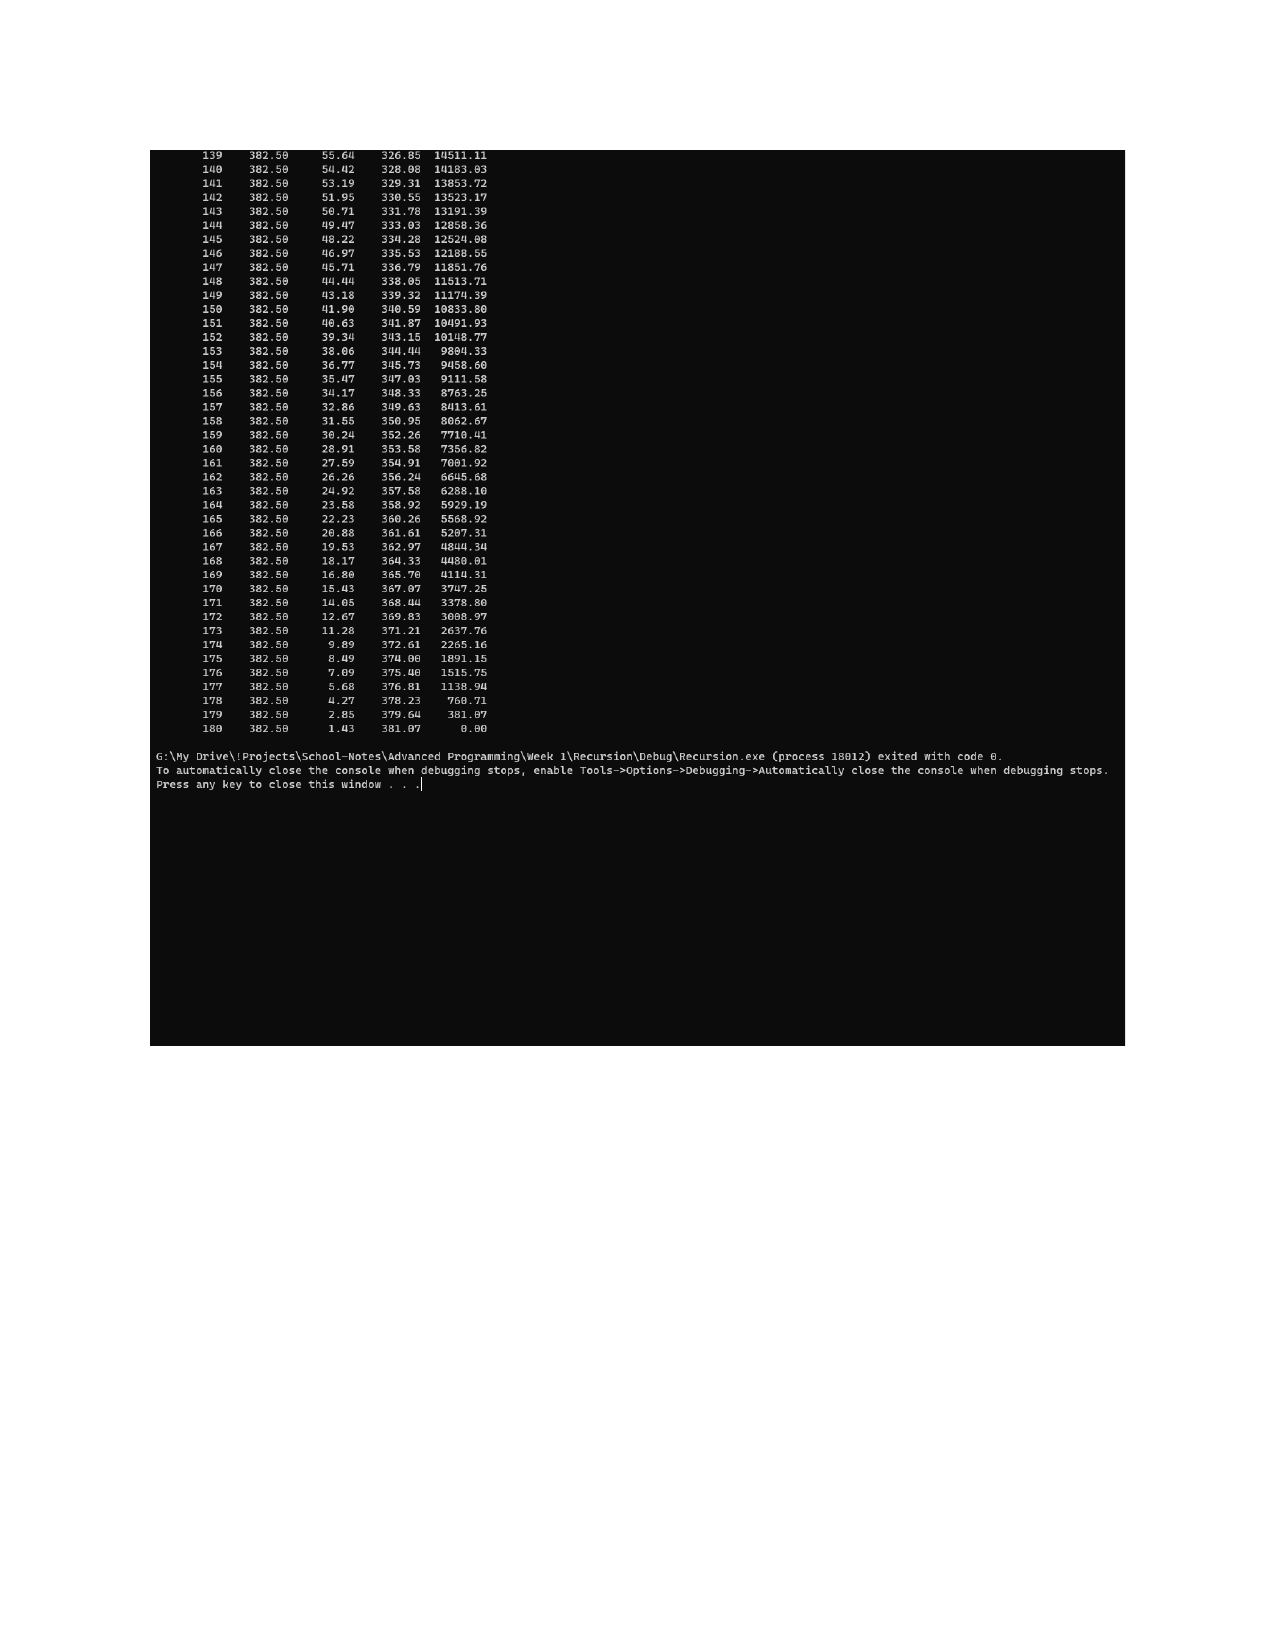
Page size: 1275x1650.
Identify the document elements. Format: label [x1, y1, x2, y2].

picture [150, 150, 1125, 1046]
